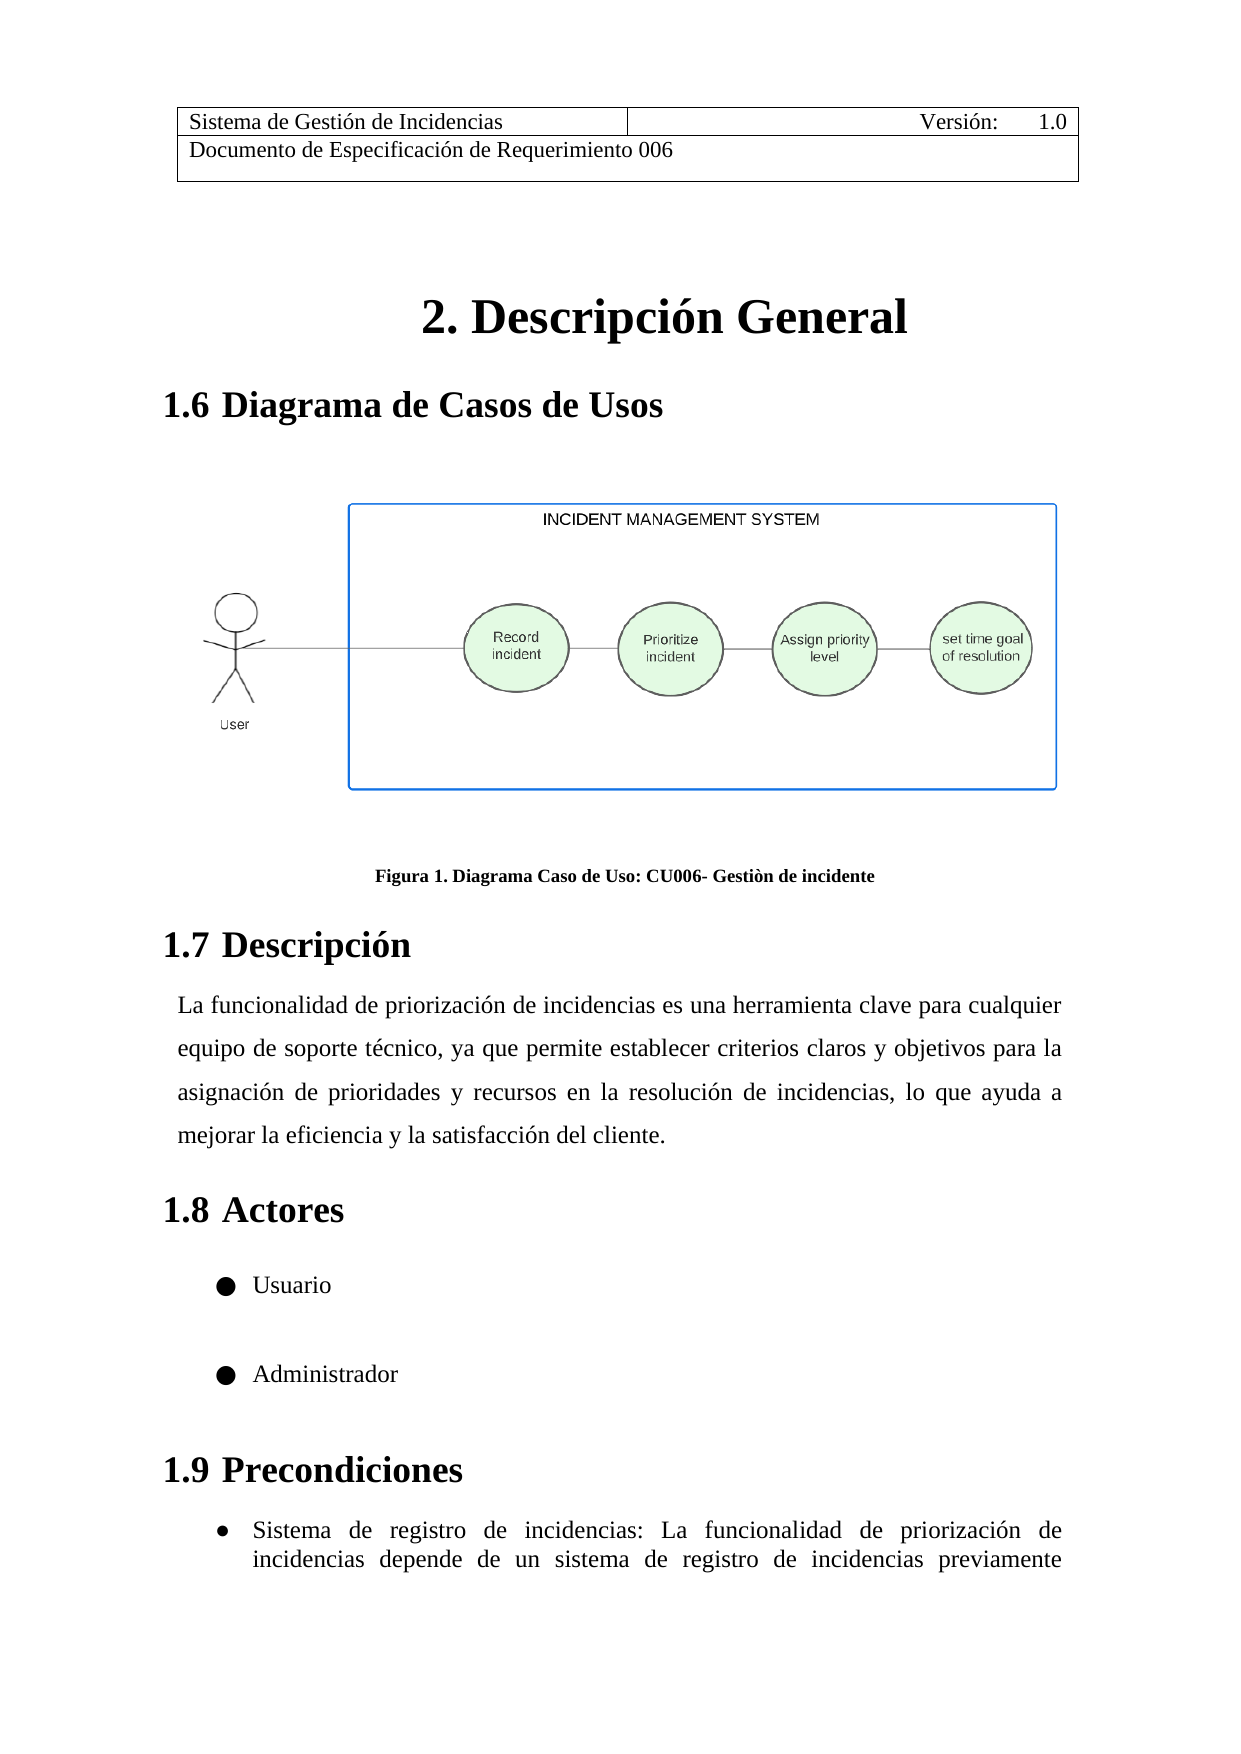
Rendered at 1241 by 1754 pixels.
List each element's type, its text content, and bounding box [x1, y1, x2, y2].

subtitle Precondiciones [162, 1447, 1063, 1490]
subtitle Descripción [162, 922, 1063, 965]
subtitle Actores [162, 1188, 1063, 1231]
subtitle 2. Descripción General [267, 287, 1063, 345]
list Administrador [215, 1345, 1063, 1397]
text La funcionalidad de priorización de incidencias es una herramienta clave para cualquier equipo de soporte técnico, ya que permite establecer criterios claros y objetivos para la asignación de prioridades y recursos en la resolución de incidencias, lo que ayuda a mejorar la eficiencia y la satisfacción del cliente. [177, 990, 1063, 1148]
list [215, 1515, 1063, 1573]
picture [180, 475, 1067, 811]
subtitle Diagrama de Casos de Usos [162, 382, 1063, 425]
list Usuario [215, 1256, 1063, 1307]
